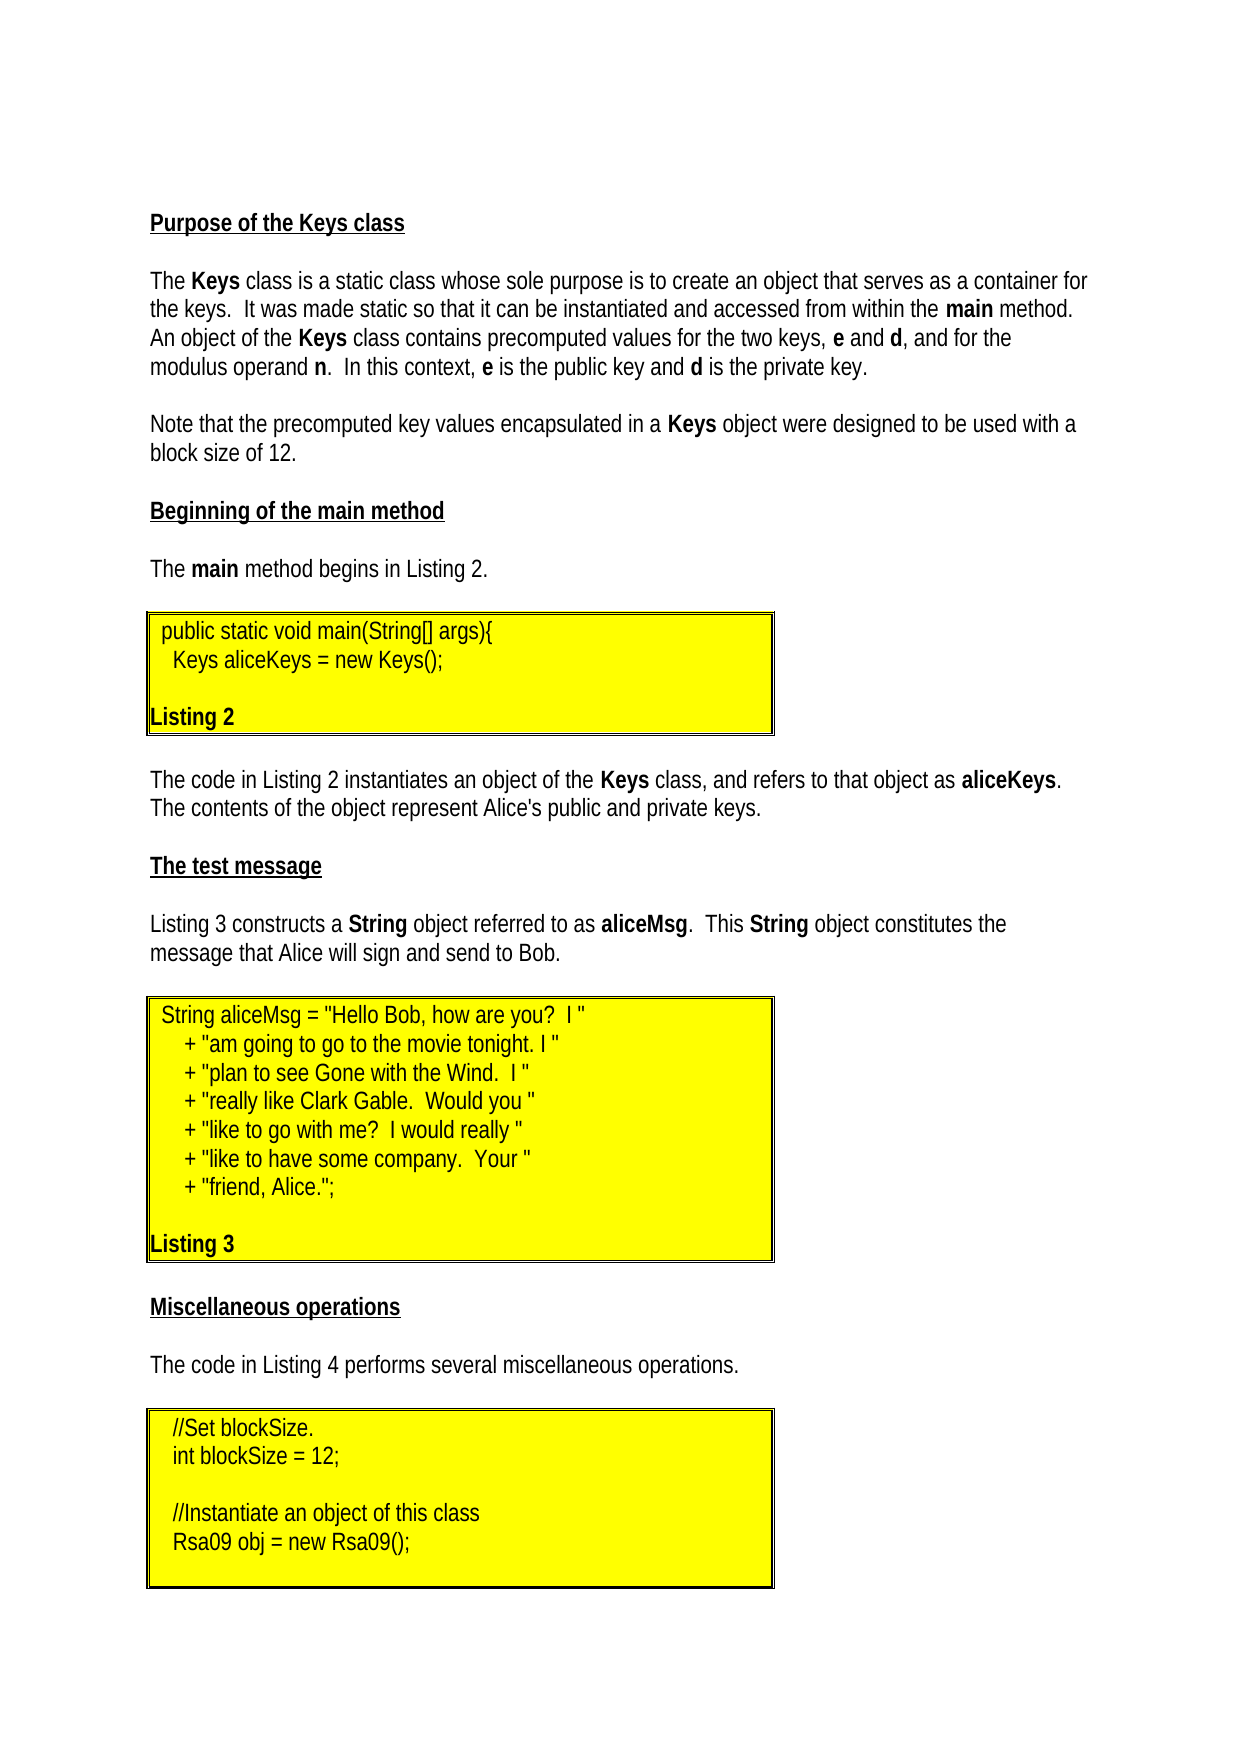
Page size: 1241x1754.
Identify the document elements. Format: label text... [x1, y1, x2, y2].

text Purpose of the Keys class [150, 208, 1090, 236]
text The code in Listing 4 performs several miscellaneous operations. [150, 1350, 1090, 1378]
text The test message [150, 851, 1090, 880]
text The Keys class is a static class whose sole purpose is to create an object that serves as a container for the keys. It was made static so that it can be instantiated and accessed from within the main method. An object of the Keys class contains precomputed values for the two keys, e and d, and for the modulus operand n. In this context, e is the public key and d is the private key. [150, 266, 1090, 380]
text Beginning of the main method [150, 496, 1090, 524]
text Listing 3 constructs a String object referred to as aliceMsg. This String object constitutes the message that Alice will sign and send to Bob. [150, 909, 1090, 966]
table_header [150, 1411, 771, 1586]
text The code in Listing 2 instantiates an object of the Keys class, and refers to that object as aliceKeys. The contents of the object represent Alice's public and private keys. [150, 765, 1090, 822]
table_header String aliceMsg = "Hello Bob, how are you? I " + "am going to go to the movie tonight. I " + "plan to see Gone with the Wind. I " + "really like Clark Gable. Would you " + "like to go with me? I would really " + "like to have some company. Your " + "friend, Alice."; Listing 3 [150, 999, 771, 1260]
table_header public static void main(String[] args){ Keys aliceKeys = new Keys(); Listing 2 [150, 615, 771, 732]
text Note that the precomputed key values encapsulated in a Keys object were designed to be used with a block size of 12. [150, 409, 1090, 467]
text The main method begins in Listing 2. [150, 554, 1090, 582]
text Miscellaneous operations [150, 1292, 1090, 1321]
